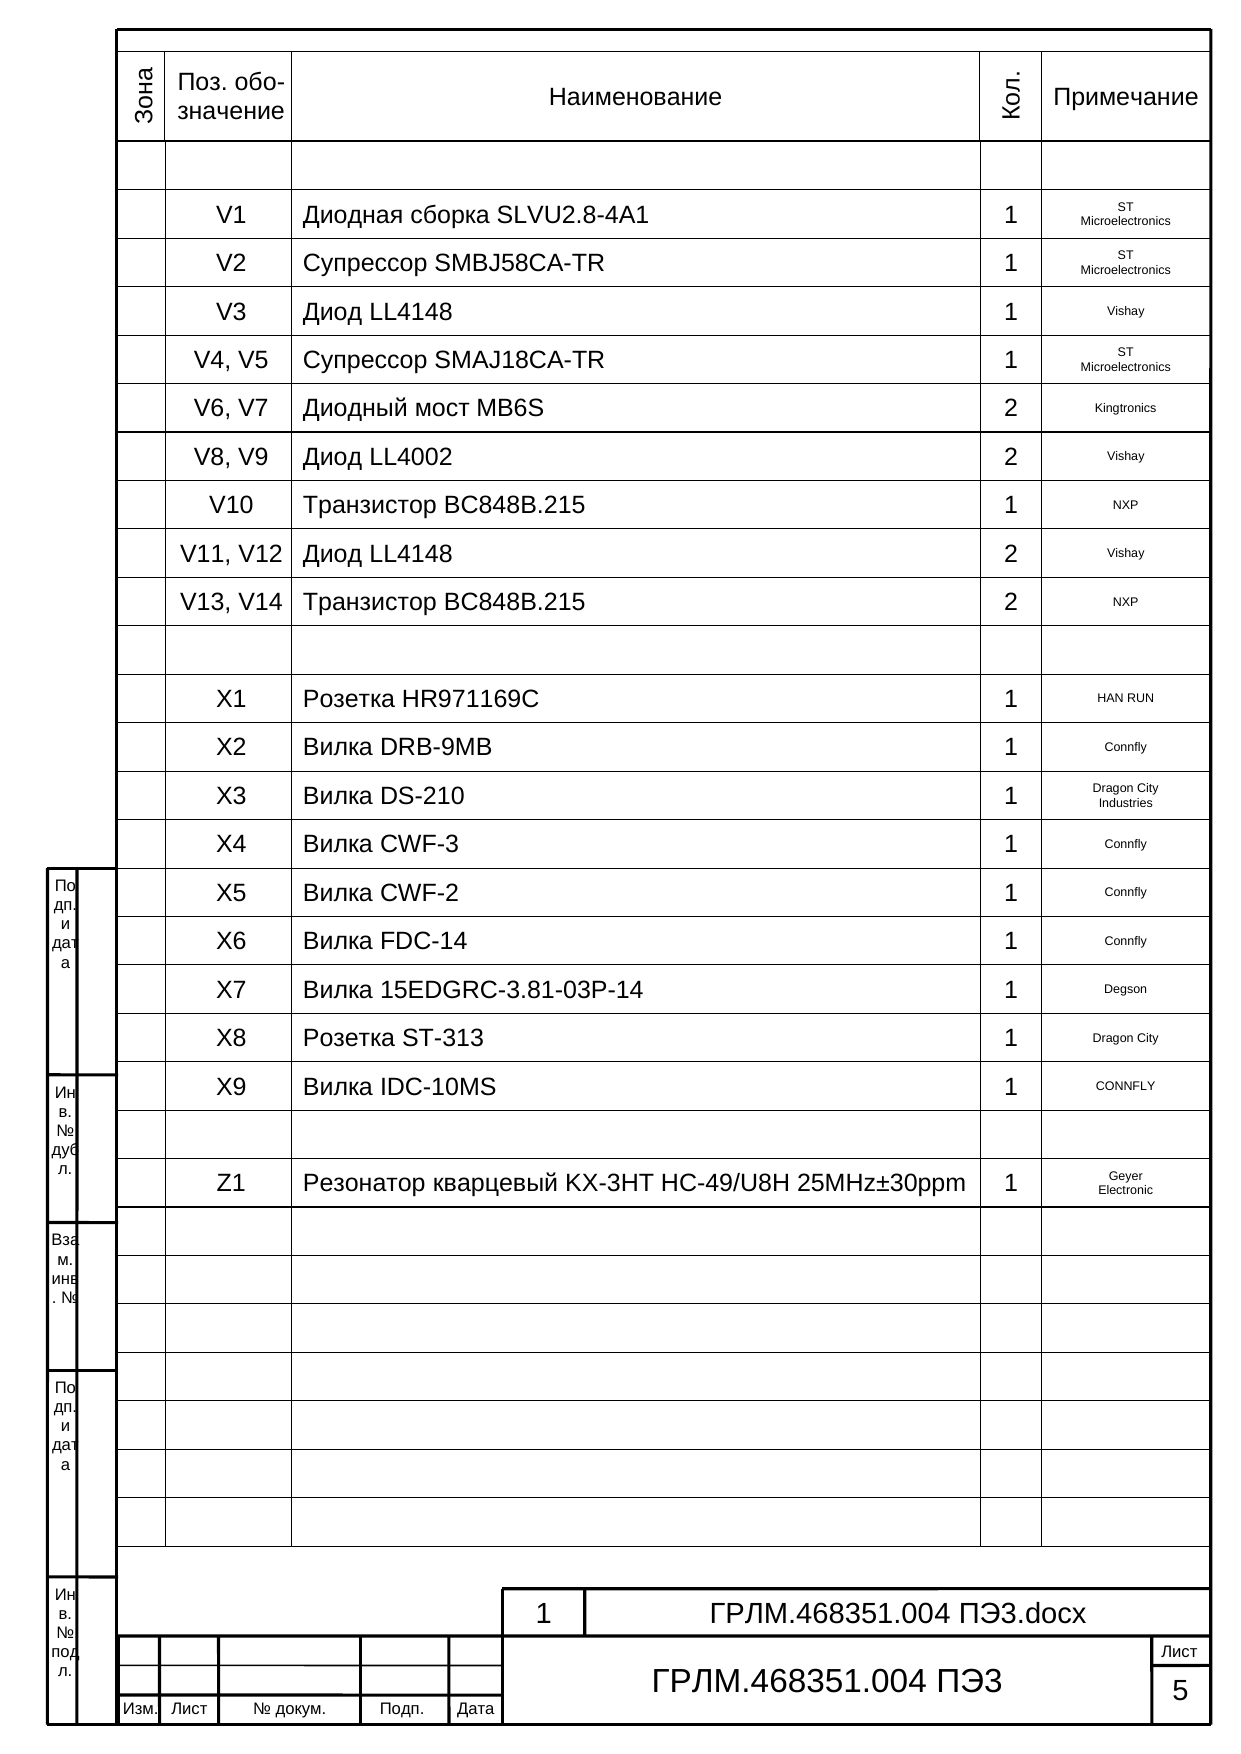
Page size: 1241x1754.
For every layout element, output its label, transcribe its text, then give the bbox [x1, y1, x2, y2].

table_cell [118, 190, 165, 238]
table_cell [118, 1450, 165, 1497]
table_cell V10 [166, 481, 291, 528]
table_cell [118, 529, 165, 577]
table_cell [118, 1014, 165, 1061]
table_cell [118, 965, 165, 1013]
table_cell 1 [981, 1159, 1041, 1206]
table_cell [118, 675, 165, 722]
table_cell Вилка 15EDGRC-3.81-03P-14 [292, 965, 980, 1013]
table_cell [118, 1111, 165, 1158]
table_cell [166, 1111, 291, 1158]
table_cell Вилка CWF-2 [292, 869, 980, 916]
table_cell Vishay [1042, 287, 1212, 334]
table_cell Degson [1042, 965, 1212, 1013]
table_cell [981, 1256, 1041, 1303]
table_cell Диодная сборка SLVU2.8-4A1 [292, 190, 980, 238]
table_cell [292, 142, 980, 189]
table_cell 1 [981, 239, 1041, 286]
table_cell [1042, 142, 1212, 189]
table_cell NXP [1042, 578, 1212, 625]
table_cell [118, 481, 165, 528]
table_cell [981, 1498, 1041, 1546]
table_cell [292, 1401, 980, 1449]
table_cell [981, 1304, 1041, 1352]
table_cell Диод LL4148 [292, 287, 980, 334]
table_cell [118, 1208, 165, 1255]
table_cell X2 [166, 723, 291, 771]
table_cell Диод LL4002 [292, 433, 980, 480]
table_cell Connfly [1042, 869, 1212, 916]
table_cell [981, 1111, 1041, 1158]
table_cell [118, 1062, 165, 1109]
table_cell V6, V7 [166, 384, 291, 431]
table_cell 1 [981, 820, 1041, 867]
table_cell Транзистор BC848B.215 [292, 481, 980, 528]
table_cell Диодный мост MB6S [292, 384, 980, 431]
table_cell X1 [166, 675, 291, 722]
table_cell [292, 1450, 980, 1497]
table_cell CONNFLY [1042, 1062, 1212, 1109]
table_cell X7 [166, 965, 291, 1013]
table_cell 1 [981, 675, 1041, 722]
table_cell 1 [981, 772, 1041, 819]
table_cell Vishay [1042, 433, 1212, 480]
table_cell 1 [981, 917, 1041, 964]
table_cell Транзистор BC848B.215 [292, 578, 980, 625]
table_cell 2 [981, 433, 1041, 480]
table_cell Connfly [1042, 820, 1212, 867]
table_cell [292, 626, 980, 674]
table_cell Вилка FDC-14 [292, 917, 980, 964]
table_cell [118, 433, 165, 480]
table_cell [118, 1401, 165, 1449]
table_cell 1 [981, 1014, 1041, 1061]
table_cell [292, 1256, 980, 1303]
table_cell Вилка DS-210 [292, 772, 980, 819]
table_cell Розетка ST-313 [292, 1014, 980, 1061]
table_cell X6 [166, 917, 291, 964]
table_cell [292, 1353, 980, 1400]
table_cell [981, 1401, 1041, 1449]
table_cell [118, 1256, 165, 1303]
table_cell [166, 1401, 291, 1449]
table_cell X3 [166, 772, 291, 819]
table_cell HAN RUN [1042, 675, 1212, 722]
table_cell [1042, 1111, 1212, 1158]
table_cell 2 [981, 578, 1041, 625]
table_cell Супрессор SMBJ58CA-TR [292, 239, 980, 286]
table_cell [292, 1304, 980, 1352]
table_cell [166, 1353, 291, 1400]
table_cell Dragon City Industries [1042, 772, 1212, 819]
table_cell Резонатор кварцевый KX-3HT HC-49/U8H 25MHz±30ppm [292, 1159, 980, 1206]
table_cell 1 [981, 287, 1041, 334]
table_cell [166, 1208, 291, 1255]
table_cell V11, V12 [166, 529, 291, 577]
table_cell [166, 1304, 291, 1352]
table_cell [118, 723, 165, 771]
table_cell [118, 1304, 165, 1352]
table_cell Супрессор SMAJ18CA-TR [292, 336, 980, 383]
table_cell [118, 626, 165, 674]
table_cell [1042, 1450, 1212, 1497]
table_cell [292, 1208, 980, 1255]
table_cell Connfly [1042, 723, 1212, 771]
table_cell Розетка HR971169C [292, 675, 980, 722]
table_cell Вилка DRB-9MB [292, 723, 980, 771]
table_cell 1 [981, 723, 1041, 771]
table_cell X9 [166, 1062, 291, 1109]
table_cell [118, 820, 165, 867]
table_cell Диод LL4148 [292, 529, 980, 577]
table_cell [981, 142, 1041, 189]
table_cell [118, 578, 165, 625]
table_cell [118, 336, 165, 383]
table_cell 2 [981, 384, 1041, 431]
table_cell [118, 1159, 165, 1206]
table_cell [981, 1450, 1041, 1497]
table_cell [166, 1498, 291, 1546]
table_cell [118, 142, 165, 189]
table_cell [292, 1498, 980, 1546]
table_cell [1042, 1353, 1212, 1400]
table_cell V4, V5 [166, 336, 291, 383]
table_cell [166, 1450, 291, 1497]
table_cell V1 [166, 190, 291, 238]
table_cell [1042, 1256, 1212, 1303]
table_cell [118, 239, 165, 286]
table_cell 1 [981, 190, 1041, 238]
table_cell 1 [981, 481, 1041, 528]
table_cell X4 [166, 820, 291, 867]
table_cell [1042, 1498, 1212, 1546]
table_cell Geyer Electronic [1042, 1159, 1212, 1206]
table_cell ST Microelectronics [1042, 336, 1212, 383]
table_cell 1 [981, 336, 1041, 383]
table_cell [981, 1208, 1041, 1255]
table_cell Z1 [166, 1159, 291, 1206]
table_cell [1042, 1304, 1212, 1352]
table_cell Kingtronics [1042, 384, 1212, 431]
table_cell [166, 626, 291, 674]
table_cell [1042, 1208, 1212, 1255]
table_cell ST Microelectronics [1042, 190, 1212, 238]
table_cell Connfly [1042, 917, 1212, 964]
table_cell 1 [981, 869, 1041, 916]
table_cell [118, 772, 165, 819]
table_cell [118, 869, 165, 916]
table_cell [118, 287, 165, 334]
table_cell NXP [1042, 481, 1212, 528]
table_cell [292, 1111, 980, 1158]
table_cell [118, 1498, 165, 1546]
table_cell Вилка IDC-10MS [292, 1062, 980, 1109]
table_cell 2 [981, 529, 1041, 577]
table_cell [1042, 1401, 1212, 1449]
table_cell [981, 1353, 1041, 1400]
table_cell [166, 1256, 291, 1303]
table_cell [166, 142, 291, 189]
table_cell [981, 626, 1041, 674]
table_cell ST Microelectronics [1042, 239, 1212, 286]
table_cell 1 [981, 1062, 1041, 1109]
table_cell Vishay [1042, 529, 1212, 577]
table_cell V3 [166, 287, 291, 334]
table_cell V8, V9 [166, 433, 291, 480]
table_cell V13, V14 [166, 578, 291, 625]
table_cell [118, 917, 165, 964]
table_cell Dragon City [1042, 1014, 1212, 1061]
table_cell [118, 1353, 165, 1400]
table_cell 1 [981, 965, 1041, 1013]
table_cell [1042, 626, 1212, 674]
table_cell V2 [166, 239, 291, 286]
table_cell Вилка CWF-3 [292, 820, 980, 867]
table_cell X5 [166, 869, 291, 916]
table_cell X8 [166, 1014, 291, 1061]
table_cell [118, 384, 165, 431]
